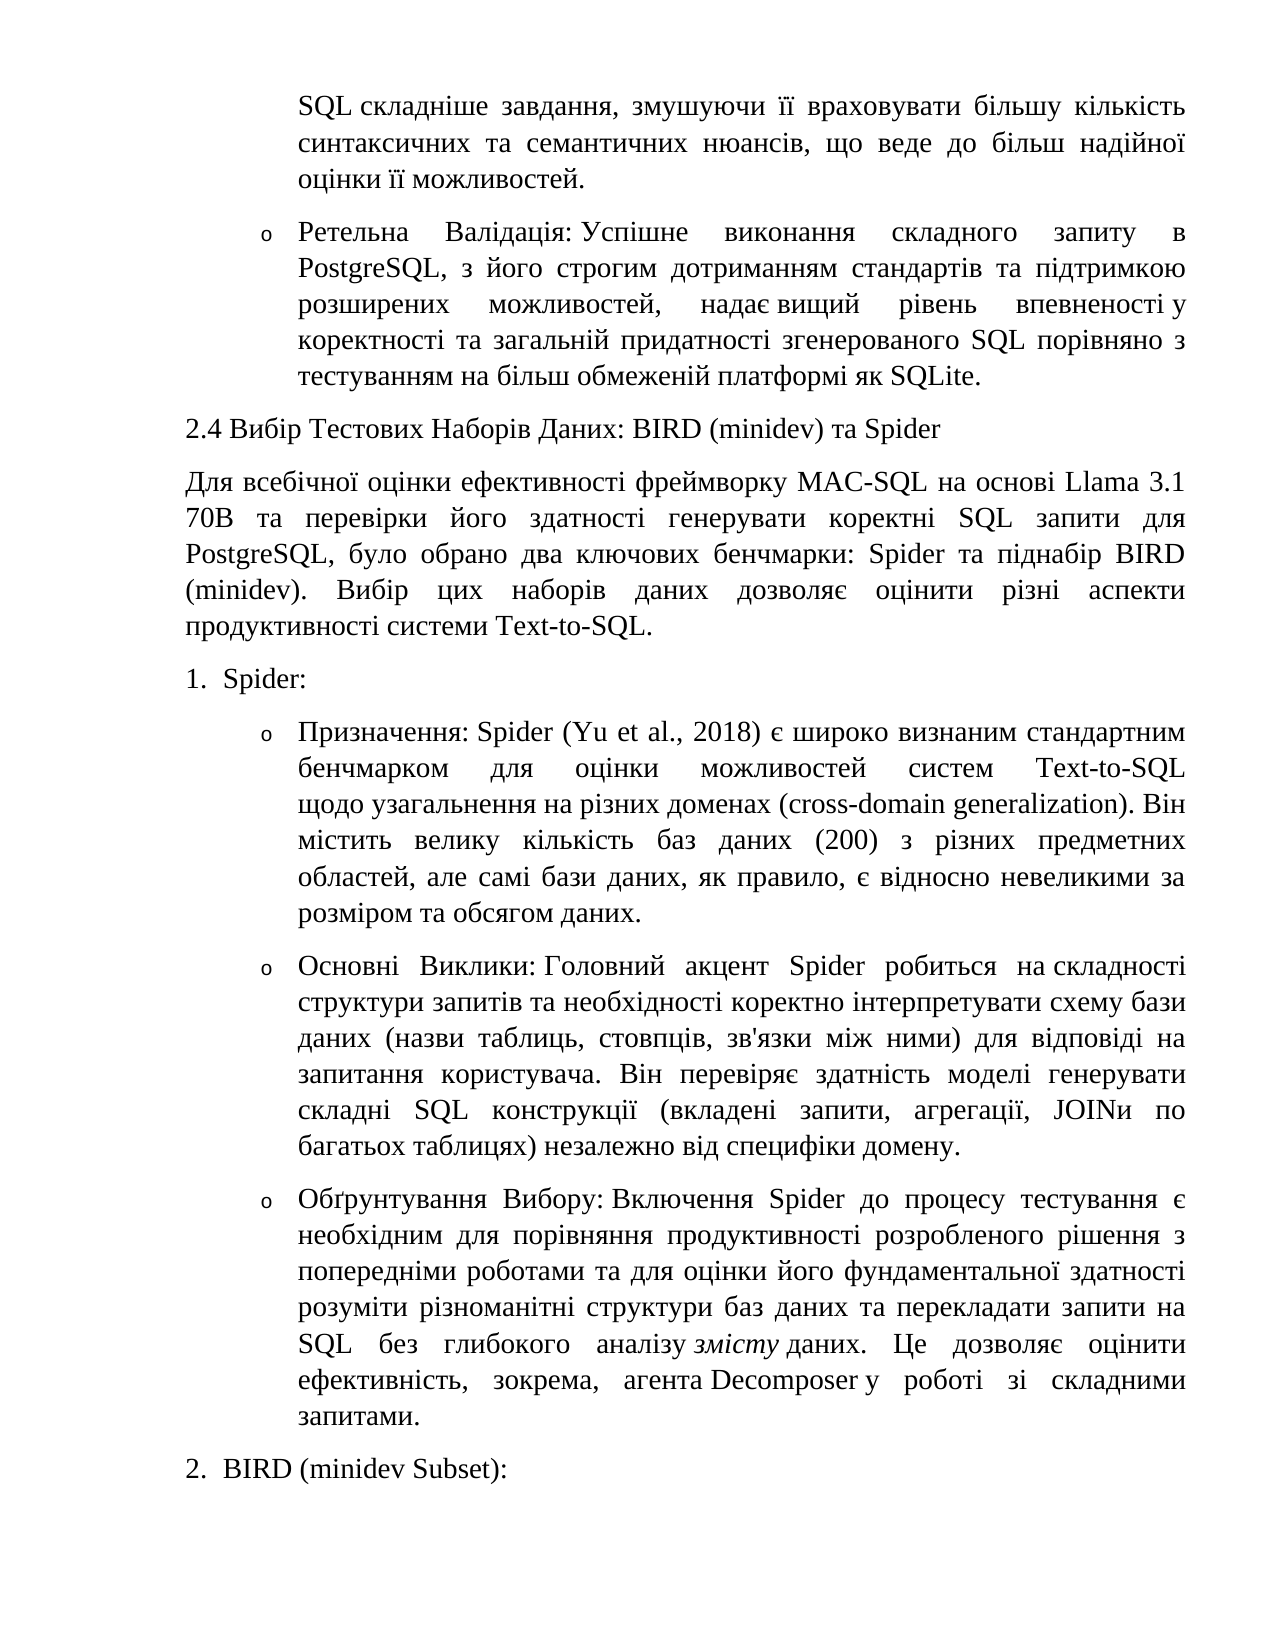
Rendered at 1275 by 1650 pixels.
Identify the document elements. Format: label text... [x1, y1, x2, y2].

list BIRD (minidev Subset): [185, 1451, 1186, 1484]
list Обґрунтування Вибору: Включення Spider до процесу тестування є необхідним для порівняння продуктивності розробленого рішення з попередніми роботами та для оцінки його фундаментальної здатності розуміти різноманітні структури баз даних та перекладати запити на SQL без глибокого аналізу змісту даних. Це дозволяє оцінити ефективність, зокрема, агента Decomposer у роботі зі складними запитами. [260, 1181, 1186, 1432]
list Spider: [185, 661, 1186, 695]
text Для всебічної оцінки ефективності фреймворку MAC-SQL на основі Llama 3.1 70B та перевірки його здатності генерувати коректні SQL запити для PostgreSQL, було обрано два ключових бенчмарки: Spider та піднабір BIRD (minidev). Вибір цих наборів даних дозволяє оцінити різні аспекти продуктивності системи Text-to-SQL. [185, 464, 1186, 642]
list Призначення: Spider (Yu et al., 2018) є широко визнаним стандартним бенчмарком для оцінки можливостей систем Text-to-SQL щодо узагальнення на різних доменах (cross-domain generalization). Він містить велику кількість баз даних (200) з різних предметних областей, але самі бази даних, як правило, є відносно невеликими за розміром та обсягом даних. [260, 714, 1186, 928]
list Основні Виклики: Головний акцент Spider робиться на складності структури запитів та необхідності коректно інтерпретувати схему бази даних (назви таблиць, стовпців, зв'язки між ними) для відповіді на запитання користувача. Він перевіряє здатність моделі генерувати складні SQL конструкції (вкладені запити, агрегації, JOINи по багатьох таблицях) незалежно від специфіки домену. [260, 948, 1186, 1162]
list Ретельна Валідація: Успішне виконання складного запиту в PostgreSQL, з його строгим дотриманням стандартів та підтримкою розширених можливостей, надає вищий рівень впевненості у коректності та загальній придатності згенерованого SQL порівняно з тестуванням на більш обмеженій платформі як SQLite. [260, 214, 1186, 392]
text 2.4 Вибір Тестових Наборів Даних: BIRD (minidev) та Spider [185, 411, 1186, 444]
